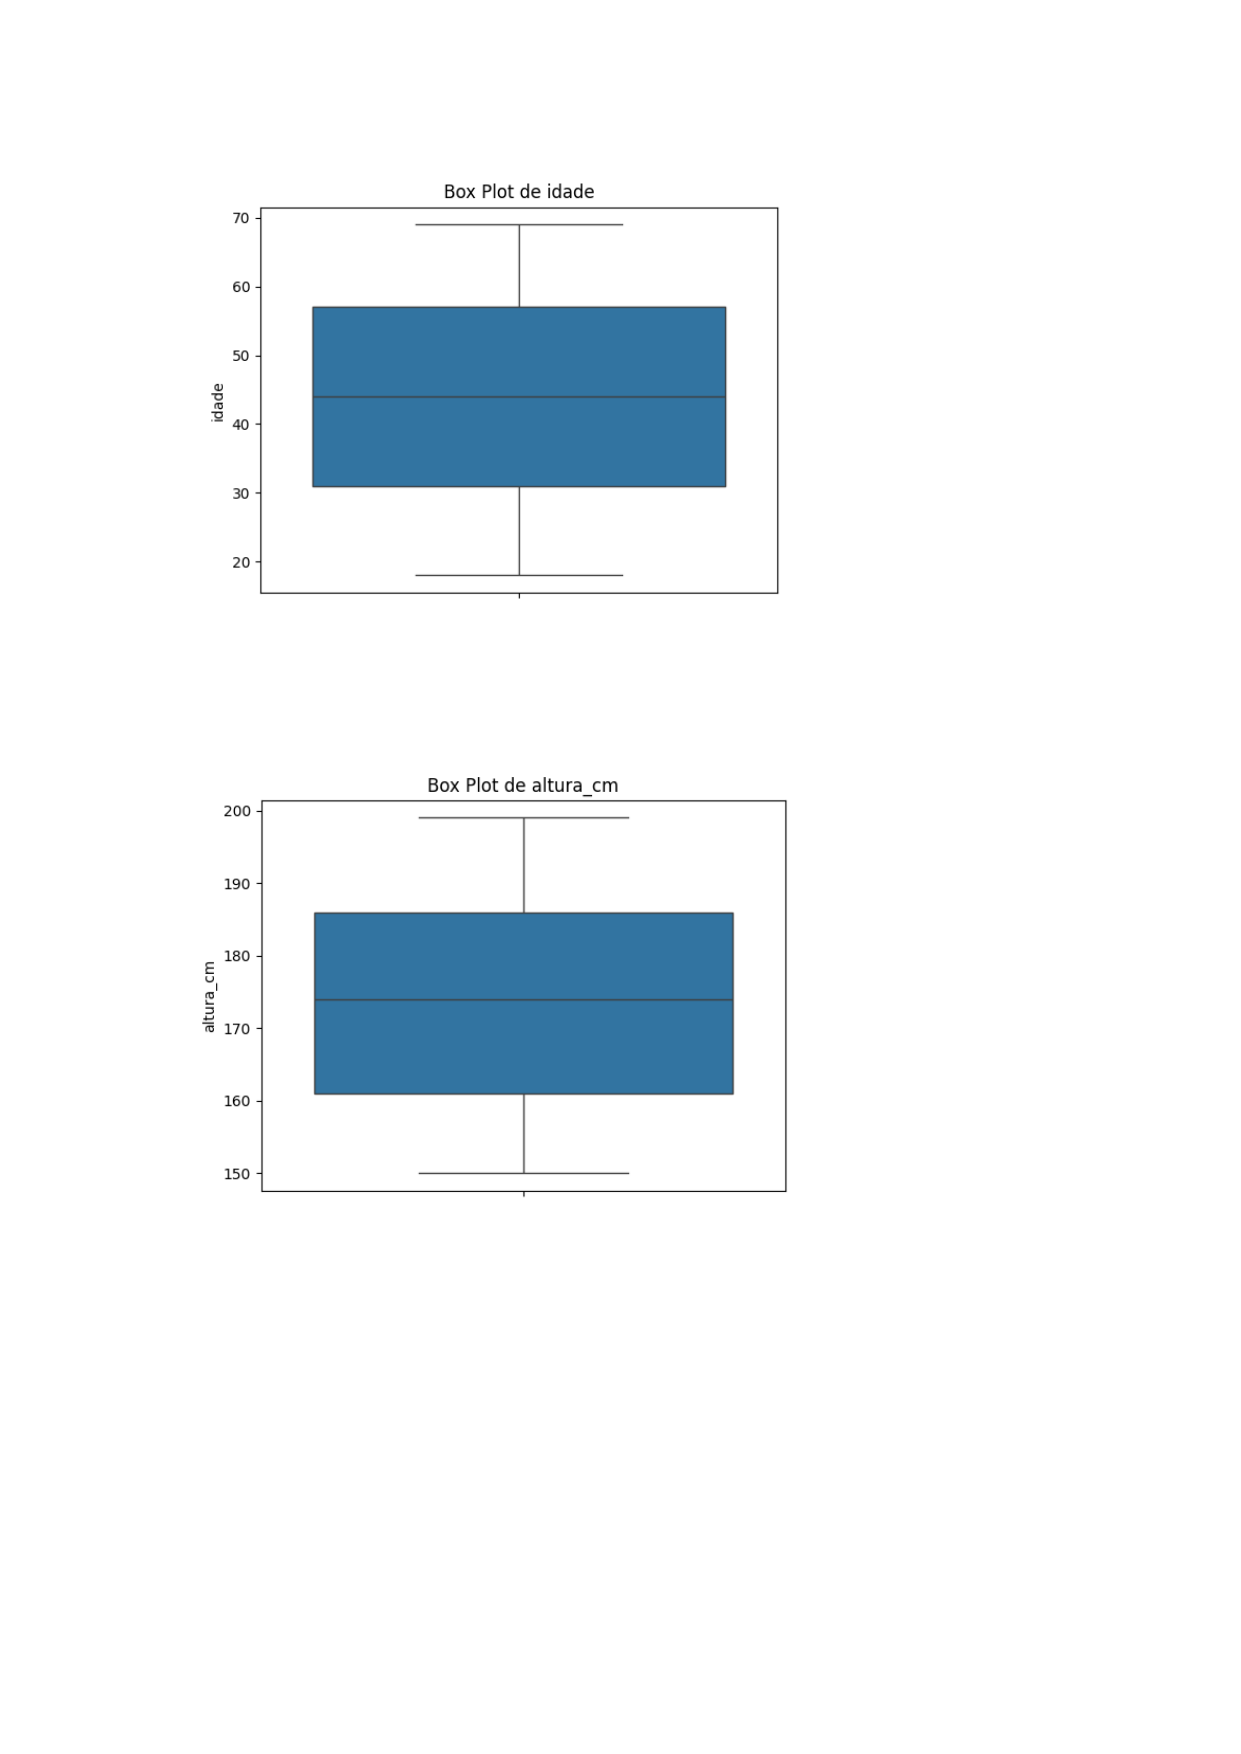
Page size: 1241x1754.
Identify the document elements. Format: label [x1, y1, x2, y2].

picture [177, 147, 844, 648]
picture [177, 740, 853, 1247]
